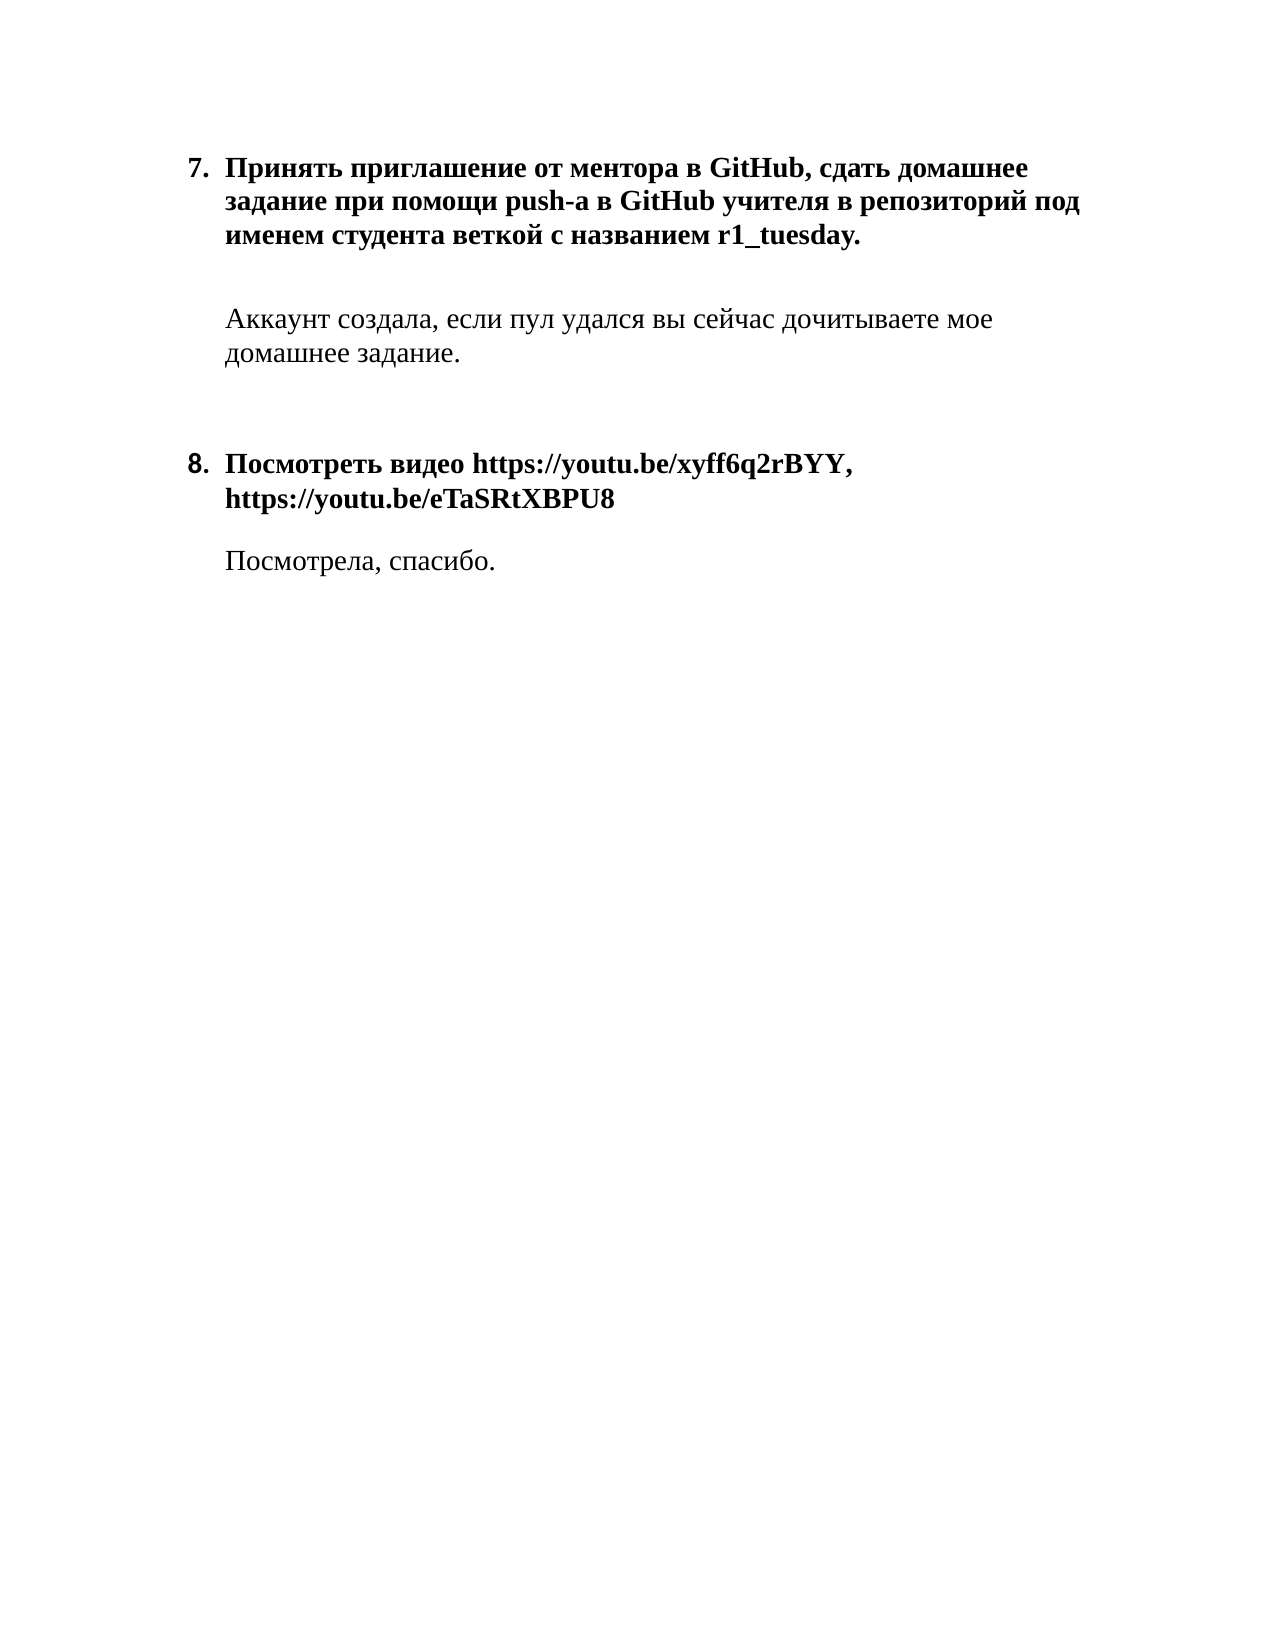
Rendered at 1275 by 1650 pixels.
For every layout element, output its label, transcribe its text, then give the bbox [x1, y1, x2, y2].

list Посмотрела, спасибо. [225, 543, 1125, 577]
list Аккаунт создала, если пул удался вы сейчас дочитываете мое домашнее задание. [225, 301, 1125, 368]
list Посмотреть видео https://youtu.be/xyff6q2rBYY, https://youtu.be/eTaSRtXBPU8 [187, 445, 1125, 514]
subtitle Принять приглашение от ментора в GitHub, сдать домашнее задание при помощи push-а в GitHub учителя в репозиторий под именем студента веткой с названием r1_tuesday. [187, 150, 1125, 251]
